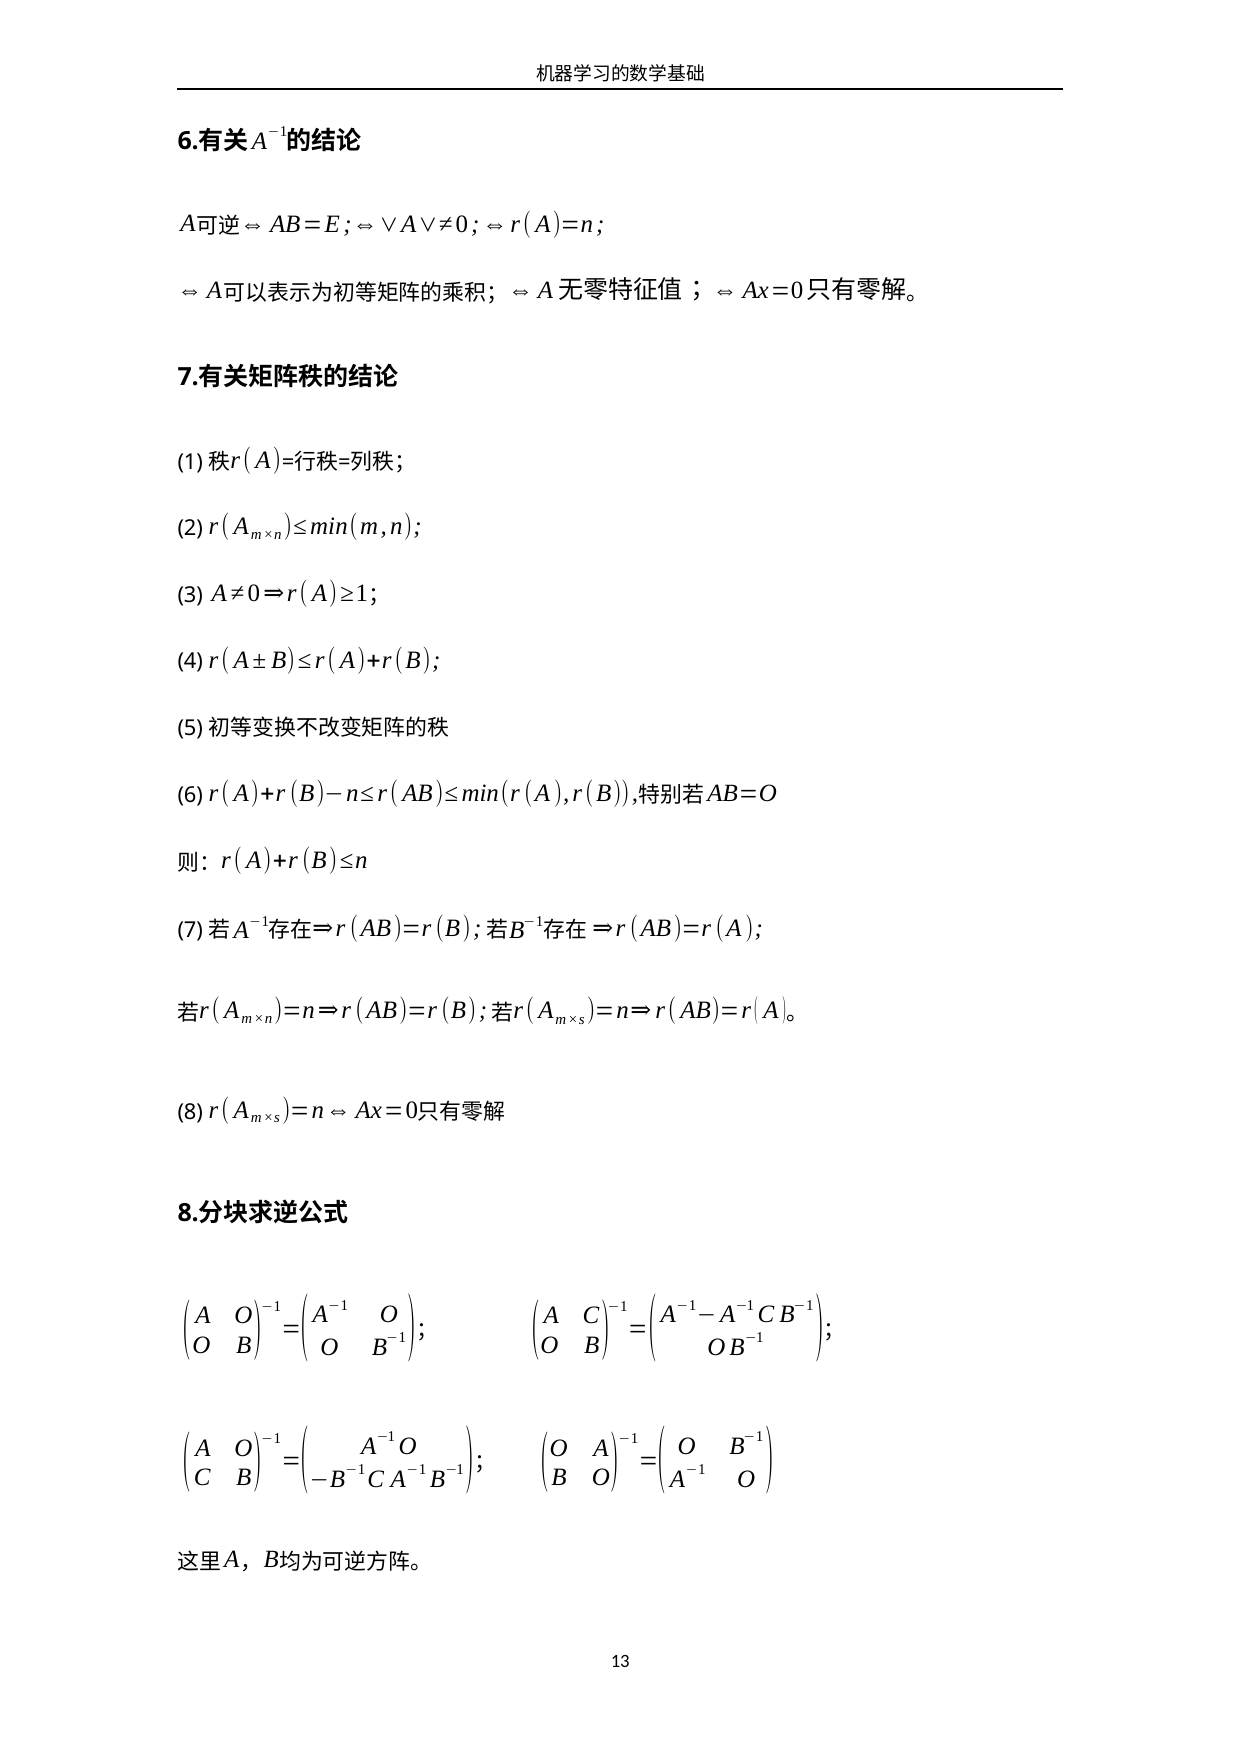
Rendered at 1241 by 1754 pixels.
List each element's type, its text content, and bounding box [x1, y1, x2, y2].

text 若 若。 [177, 978, 1063, 1043]
text 8.分块求逆公式 [177, 1178, 1063, 1243]
text 这里，均为可逆方阵。 [177, 1544, 1063, 1576]
text (8) 只有零解 [177, 1078, 1063, 1143]
text 可以表示为初等矩阵的乘积；。 [177, 275, 1063, 307]
text (5) 初等变换不改变矩阵的秩 [177, 710, 1063, 743]
text ； [177, 1412, 1063, 1509]
text 7.有关矩阵秩的结论 [177, 342, 1063, 407]
text ； ； [177, 1279, 1063, 1377]
text (4) [177, 644, 1063, 676]
text (1) 秩=行秩=列秩； [177, 444, 1063, 476]
text (7) 若存在 若存在 [177, 911, 1063, 944]
text (6) 特别若 [177, 777, 1063, 810]
text 6.有关的结论 [177, 106, 1063, 171]
text (2) [177, 511, 1063, 543]
text 则： [177, 844, 1063, 877]
text (3) ； [177, 577, 1063, 609]
text 可逆 [177, 208, 1063, 240]
